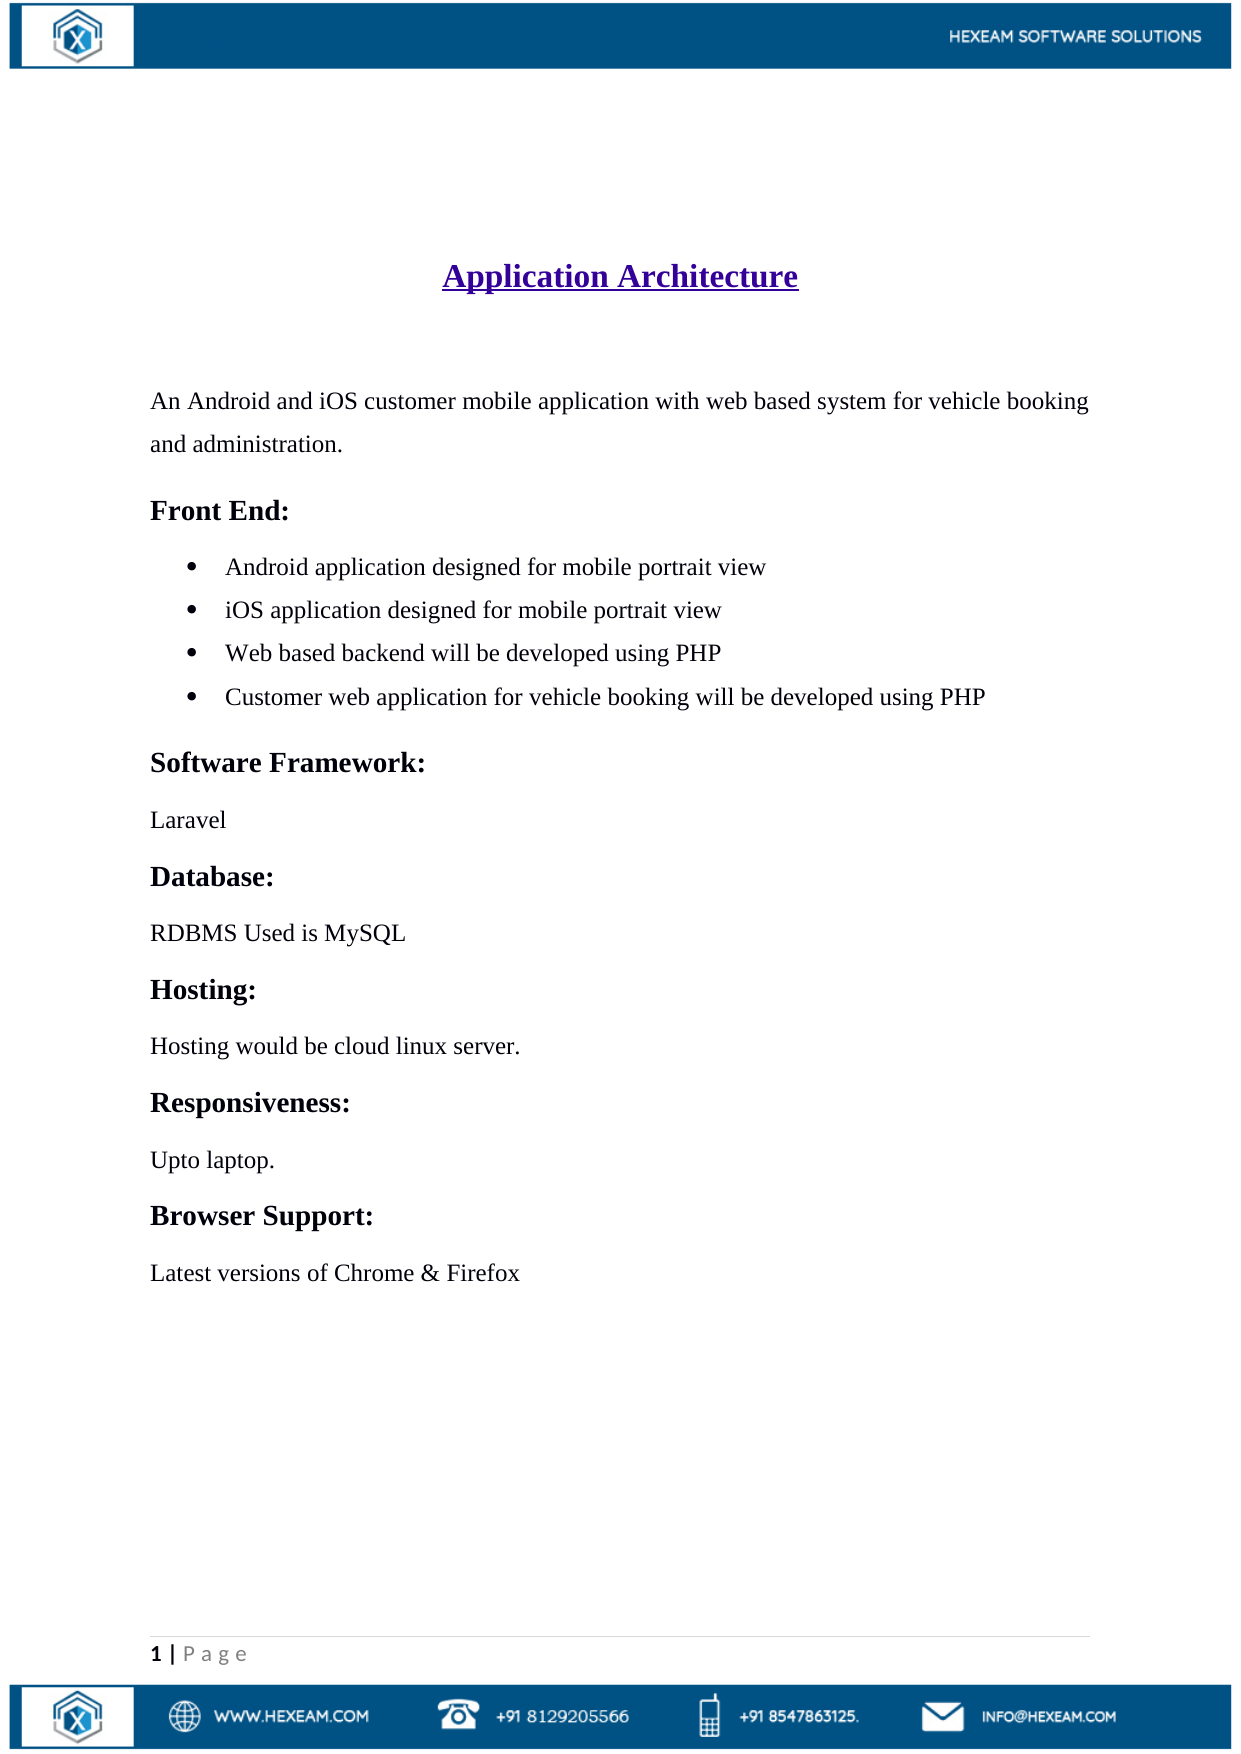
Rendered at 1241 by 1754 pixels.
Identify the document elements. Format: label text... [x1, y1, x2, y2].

text An Android and iOS customer mobile application with web based system for vehicle booking and administration. [150, 386, 1090, 458]
text Application Architecture [150, 256, 1090, 294]
text Software Framework: [150, 746, 1090, 779]
picture [0, 0, 1241, 80]
text Hosting: [150, 972, 1090, 1006]
text Latest versions of Chrome & Firefox [150, 1258, 1090, 1287]
text Browser Support: [150, 1198, 1090, 1232]
text Hosting would be cloud linux server. [150, 1031, 1090, 1060]
list Android application designed for mobile portrait view [187, 552, 1090, 581]
text Upto laptop. [150, 1145, 1090, 1173]
list Web based backend will be developed using PHP [187, 638, 1090, 667]
text RDBMS Used is MySQL [150, 918, 1090, 947]
list Customer web application for vehicle booking will be developed using PHP [187, 682, 1090, 710]
text Front End: [150, 493, 1090, 526]
text Responsiveness: [150, 1085, 1090, 1119]
picture [0, 1675, 1241, 1754]
text Database: [150, 859, 1090, 892]
text Laravel [150, 805, 1090, 834]
list iOS application designed for mobile portrait view [187, 595, 1090, 624]
